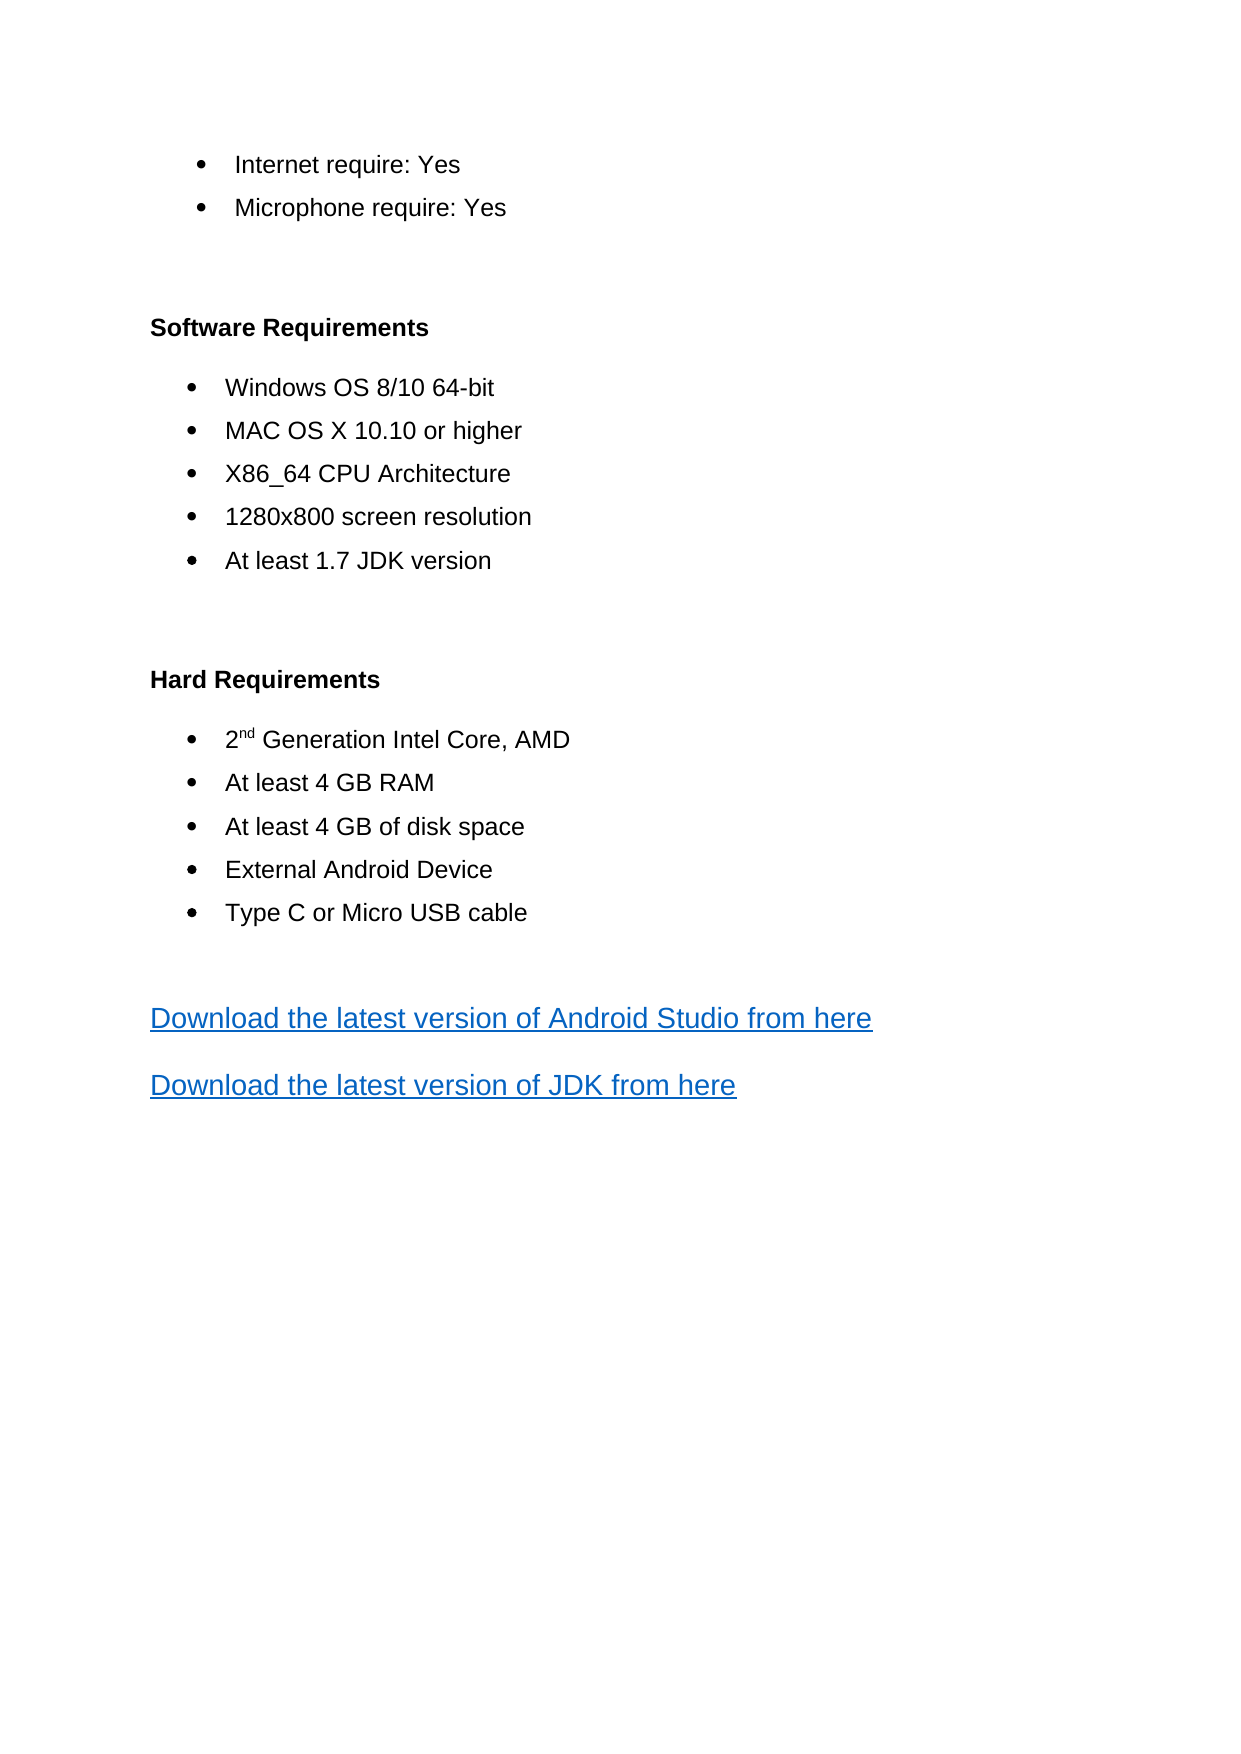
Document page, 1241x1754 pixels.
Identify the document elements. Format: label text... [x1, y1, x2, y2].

list Type C or Micro USB cable [187, 898, 1090, 927]
list At least 4 GB of disk space [187, 812, 1090, 840]
list 2nd Generation Intel Core, AMD [187, 725, 1090, 754]
list Microphone require: Yes [197, 193, 1090, 222]
text Software Requirements [150, 313, 1090, 342]
list At least 1.7 JDK version [187, 546, 1090, 574]
text Download the latest version of Android Studio from here [150, 1001, 1090, 1034]
text Download the latest version of JDK from here [150, 1068, 1090, 1102]
list External Android Device [187, 855, 1090, 884]
list MAC OS X 10.10 or higher [187, 416, 1090, 445]
list Windows OS 8/10 64-bit [187, 373, 1090, 402]
list Internet require: Yes [197, 150, 1090, 179]
text Hard Requirements [150, 665, 1090, 694]
list X86_64 CPU Architecture [187, 459, 1090, 488]
list At least 4 GB RAM [187, 768, 1090, 797]
list 1280x800 screen resolution [187, 502, 1090, 531]
